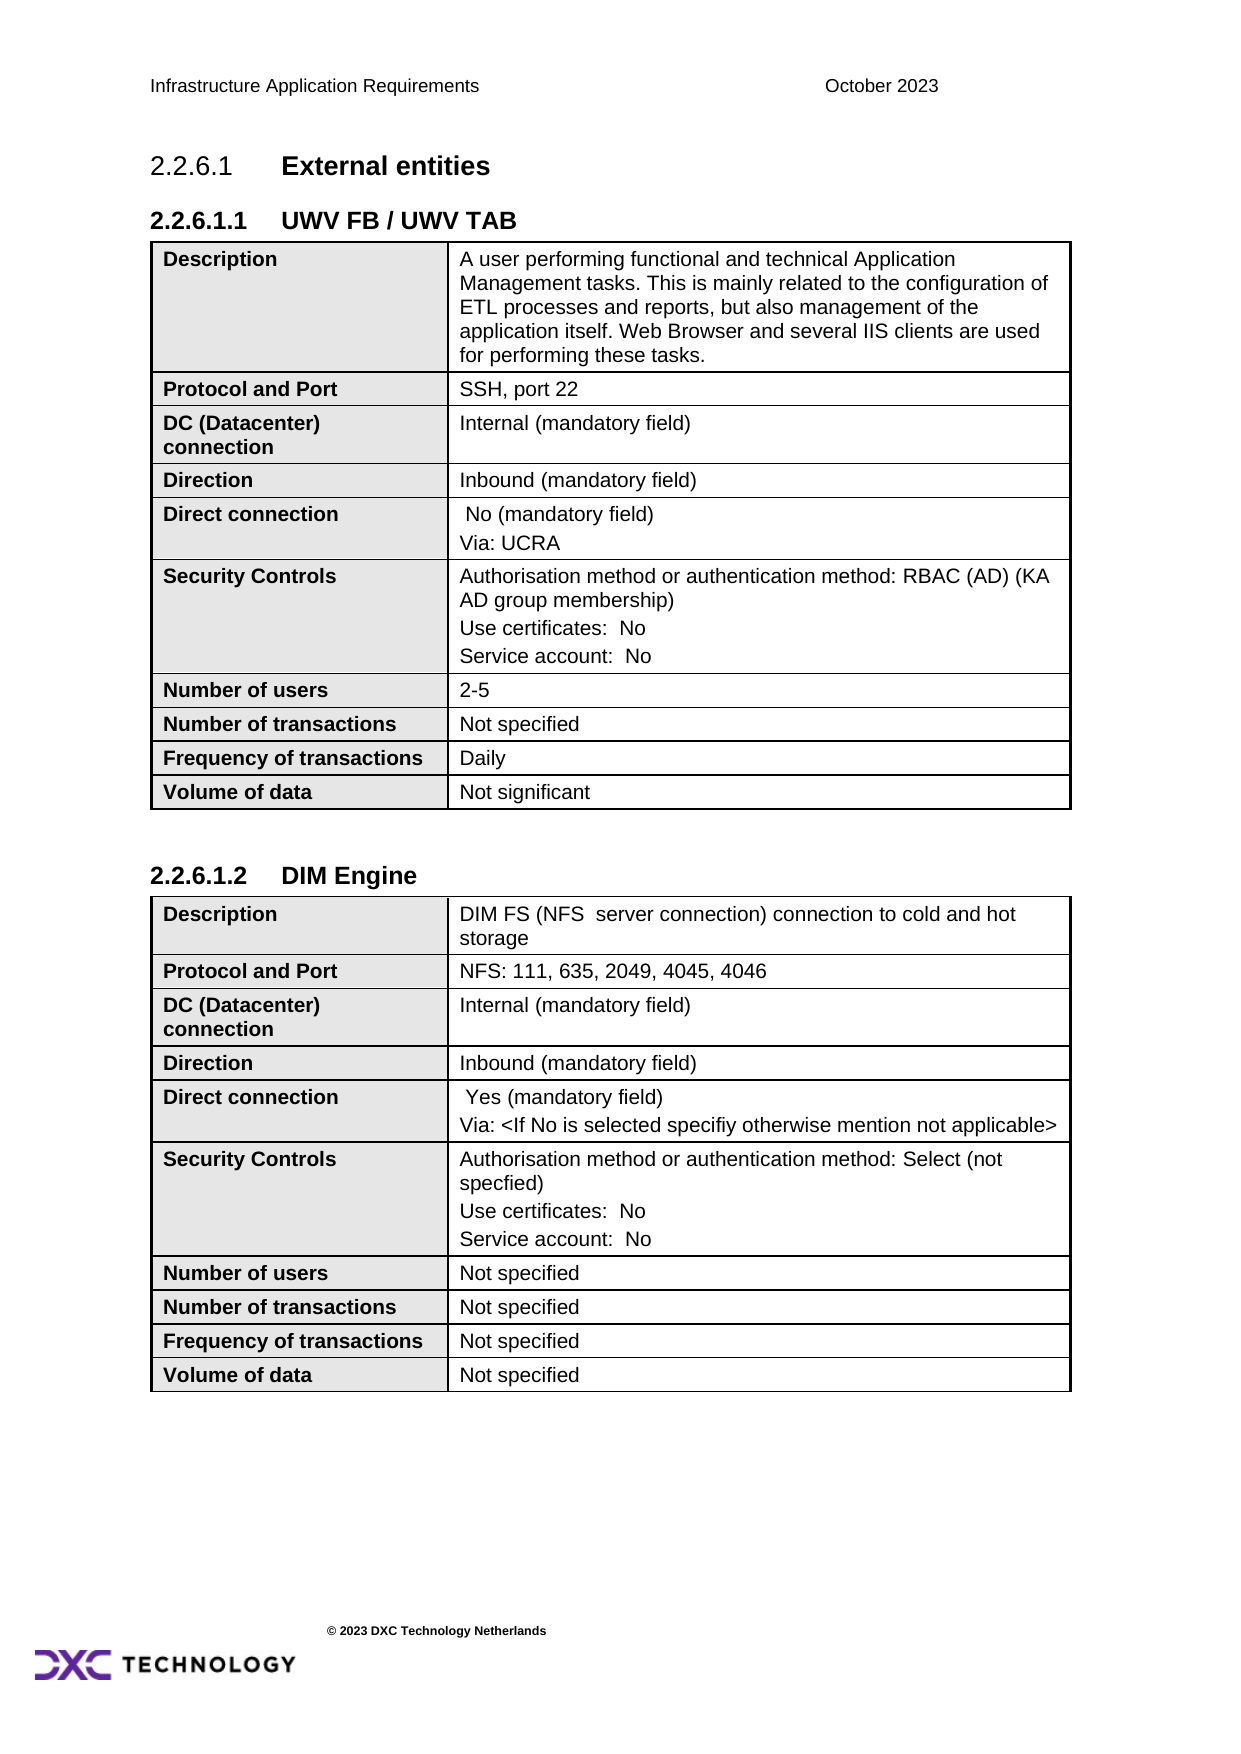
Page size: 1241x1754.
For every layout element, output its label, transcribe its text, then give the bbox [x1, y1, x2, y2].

table_cell Daily [449, 742, 1069, 774]
table_cell Direct connection [153, 1081, 447, 1141]
table_cell Not significant [449, 776, 1069, 808]
table_cell Frequency of transactions [153, 742, 447, 774]
table_cell Direction [153, 1047, 447, 1079]
table_cell Not specified [449, 708, 1069, 740]
table_header Description [153, 243, 447, 371]
table_cell 2-5 [449, 674, 1069, 706]
table_cell Direction [153, 464, 447, 496]
table_cell Number of users [153, 1257, 447, 1289]
table_cell Volume of data [153, 1358, 447, 1391]
table_cell (mandatory field) Via: UCRA [449, 498, 1069, 558]
table_cell Frequency of transactions [153, 1325, 447, 1357]
table_cell Number of transactions [153, 708, 447, 740]
table_cell Number of users [153, 674, 447, 706]
table_cell (mandatory field) [449, 1047, 1069, 1079]
table_header A user performing functional and technical Application Management tasks. This is mainly related to the configuration of ETL processes and reports, but also management of the application itself. Web Browser and several IIS clients are used for performing these tasks. [449, 243, 1069, 371]
table_cell (mandatory field) [449, 989, 1069, 1045]
table_cell Authorisation method or authentication method: (KA AD group membership) Use certificates: Service account: [449, 560, 1069, 672]
picture [34, 1650, 296, 1680]
table_cell Protocol and Port [153, 373, 447, 405]
table_cell (mandatory field) Via: <If No is selected specifiy otherwise mention not applicable> [449, 1081, 1069, 1141]
table_cell DC (Datacenter) connection [153, 989, 447, 1045]
subtitle DIM Engine [150, 861, 1069, 889]
table_cell Volume of data [153, 776, 447, 808]
table_cell Not specified [449, 1291, 1069, 1323]
table_cell Number of transactions [153, 1291, 447, 1323]
table_cell Protocol and Port [153, 955, 447, 987]
table_cell NFS: 111, 635, 2049, 4045, 4046 [449, 955, 1069, 987]
subtitle UWV FB / UWV TAB [150, 206, 1069, 235]
table_cell Not specified [449, 1325, 1069, 1357]
table_header Description [153, 897, 448, 954]
table_cell DC (Datacenter) connection [153, 406, 447, 463]
table_cell Security Controls [153, 560, 447, 672]
table_cell (mandatory field) [449, 406, 1069, 463]
table_cell Not specified [449, 1358, 1069, 1391]
table_cell (mandatory field) [449, 464, 1069, 496]
subtitle External entities [150, 150, 1069, 181]
table_cell Security Controls [153, 1143, 447, 1255]
table_cell Authorisation method or authentication method: (not specfied) Use certificates: Service account: [449, 1143, 1069, 1255]
table_header DIM FS (NFS server connection) connection to cold and hot storage [449, 897, 1069, 954]
table_cell Not specified [449, 1257, 1069, 1289]
table_cell Direct connection [153, 498, 447, 558]
table_cell SSH, port 22 [449, 373, 1069, 405]
